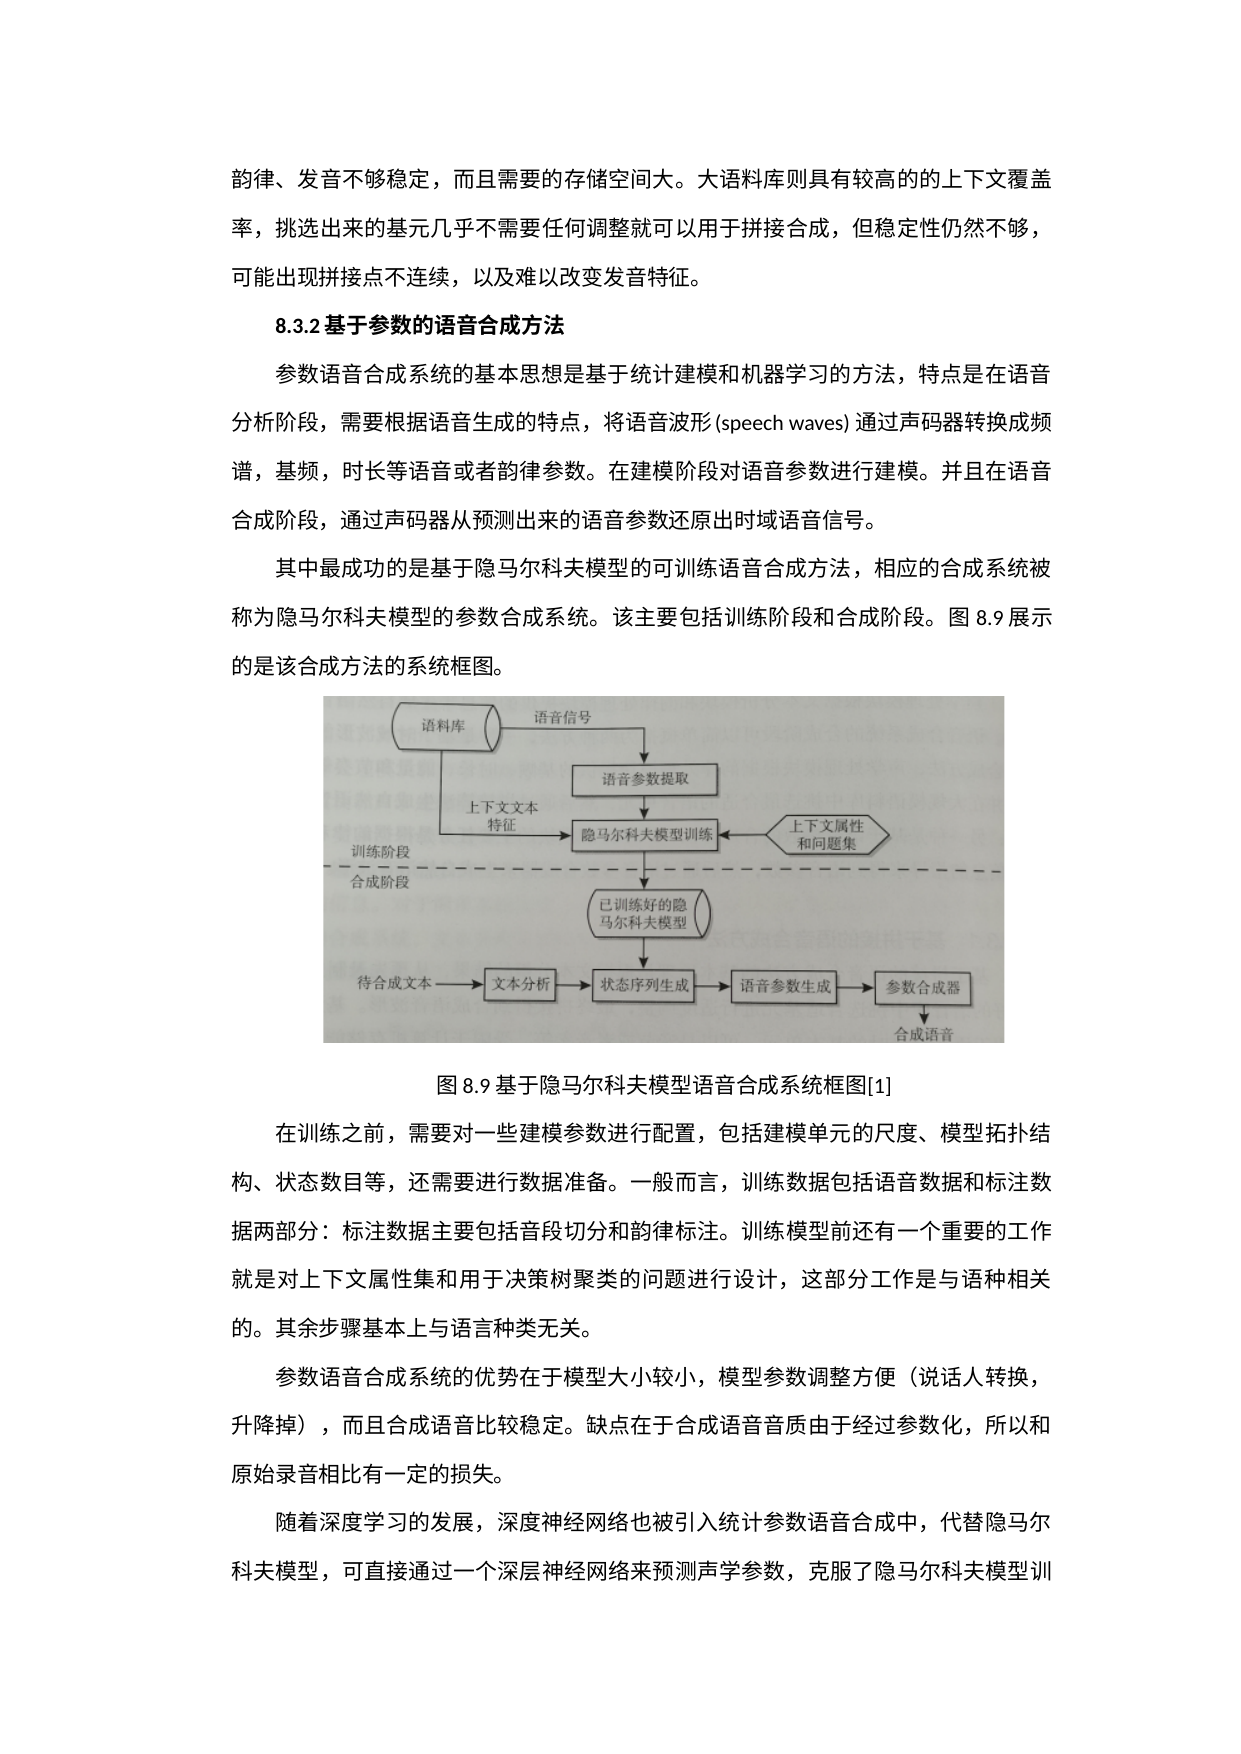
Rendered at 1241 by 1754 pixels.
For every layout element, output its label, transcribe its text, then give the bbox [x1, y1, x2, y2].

text 8.3.2基于参数的语音合成方法 [231, 308, 1053, 340]
text 参数语音合成系统的优势在于模型大小较小，模型参数调整方便（说话人转换，升降掉），而且合成语音比较稳定。缺点在于合成语音音质由于经过参数化，所以和原始录音相比有一定的损失。 [231, 1359, 1053, 1489]
text 参数语音合成系统的基本思想是基于统计建模和机器学习的方法，特点是在语音分析阶段，需要根据语音生成的特点，将语音波形(speech waves) 通过声码器转换成频谱，基频，时长等语音或者韵律参数。在建模阶段对语音参数进行建模。并且在语音合成阶段，通过声码器从预测出来的语音参数还原出时域语音信号。 [231, 356, 1053, 535]
picture [323, 696, 1005, 1043]
text 在训练之前，需要对一些建模参数进行配置，包括建模单元的尺度、模型拓扑结构、状态数目等，还需要进行数据准备。一般而言，训练数据包括语音数据和标注数据两部分：标注数据主要包括音段切分和韵律标注。训练模型前还有一个重要的工作就是对上下文属性集和用于决策树聚类的问题进行设计，这部分工作是与语种相关的。其余步骤基本上与语言种类无关。 [231, 1116, 1053, 1343]
text 随着深度学习的发展，深度神经网络也被引入统计参数语音合成中，代替隐马尔科夫模型，可直接通过一个深层神经网络来预测声学参数，克服了隐马尔科夫模型训练中决策树聚类环节中模型精度降低的缺陷，进一步增强合成语音的质量。 [231, 1505, 1053, 1586]
text 图8.9 基于隐马尔科夫模型语音合成系统框图[1] [231, 1067, 1053, 1100]
text 其中最成功的是基于隐马尔科夫模型的可训练语音合成方法，相应的合成系统被称为隐马尔科夫模型的参数合成系统。该主要包括训练阶段和合成阶段。图8.9展示的是该合成方法的系统框图。 [231, 551, 1053, 681]
